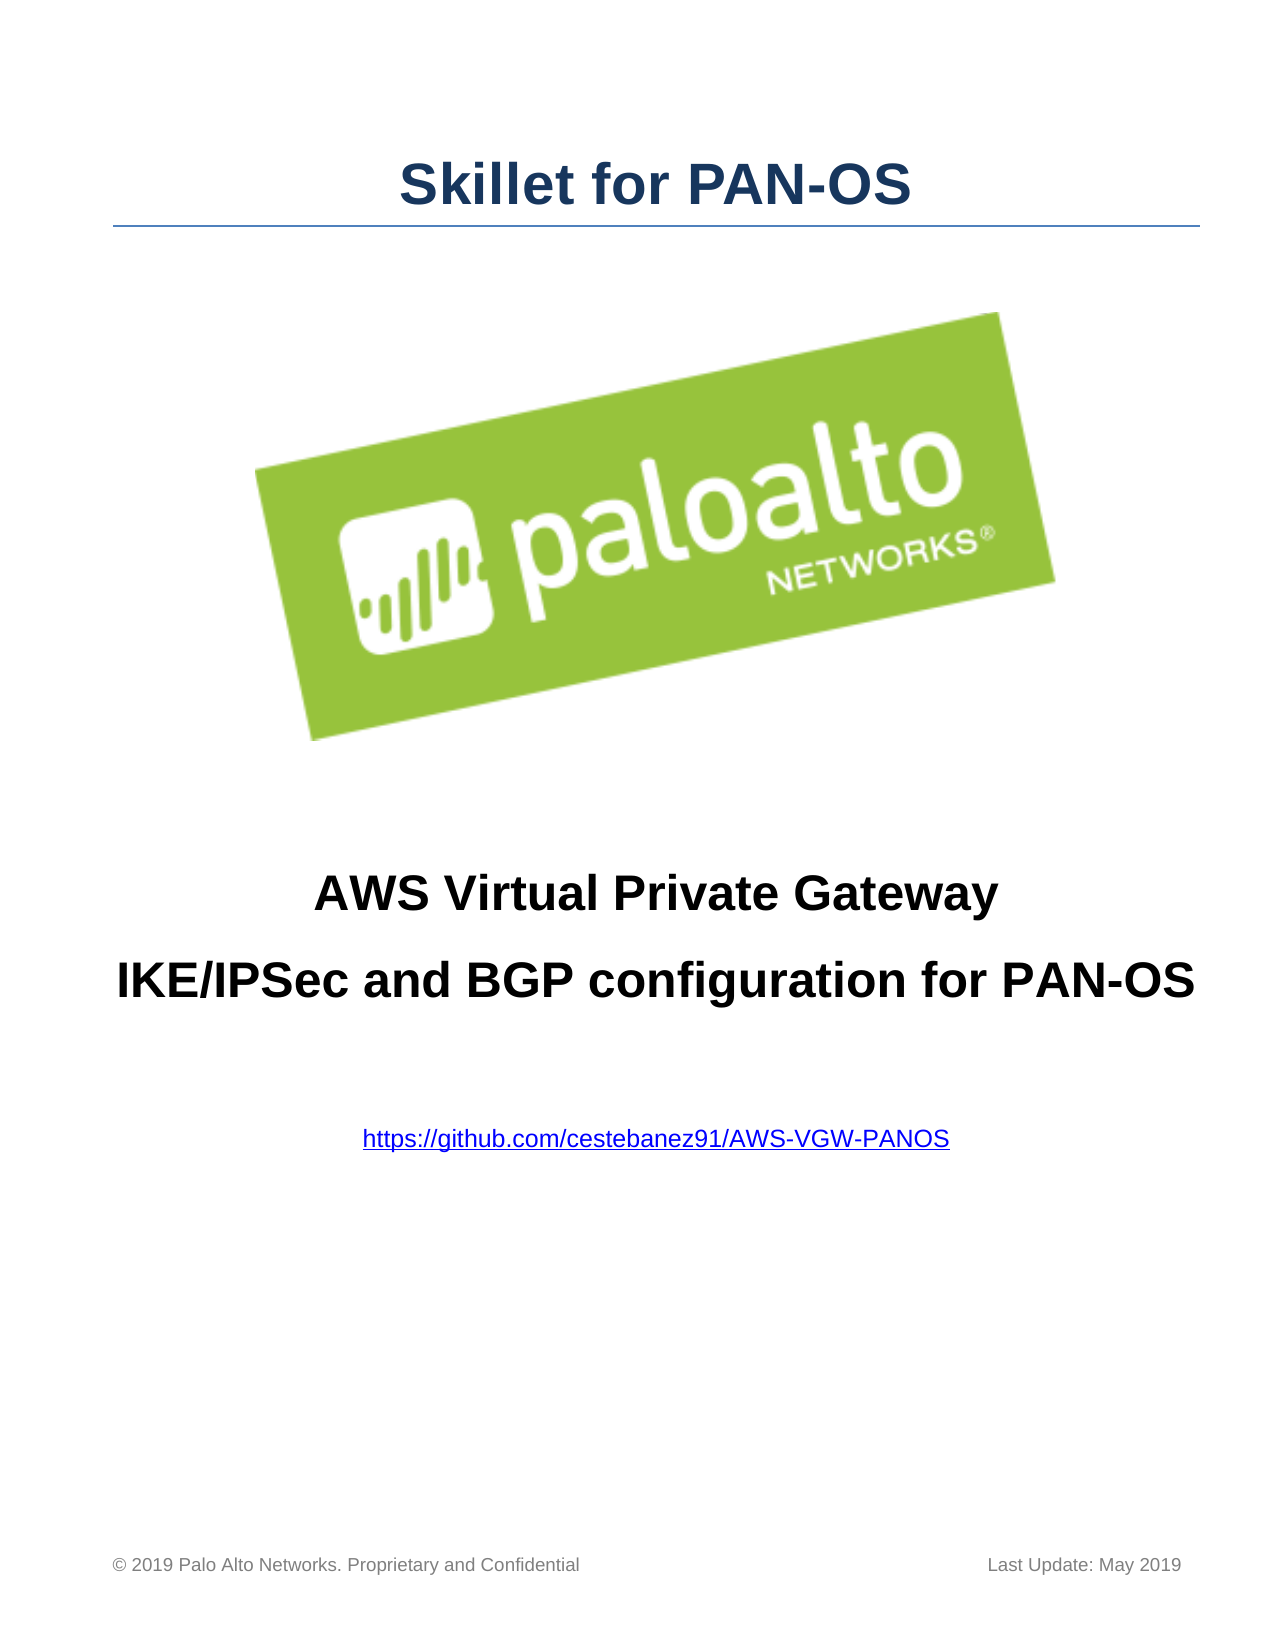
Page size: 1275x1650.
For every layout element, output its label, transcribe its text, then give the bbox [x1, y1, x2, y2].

picture [255, 312, 1058, 741]
text AWS Virtual Private Gateway [112, 863, 1200, 921]
text IKE/IPSec and BGP configuration for PAN-OS [112, 950, 1200, 1008]
title Skillet for PAN-OS [112, 150, 1200, 227]
text https://github.com/cestebanez91/AWS-VGW-PANOS [112, 1124, 1200, 1153]
